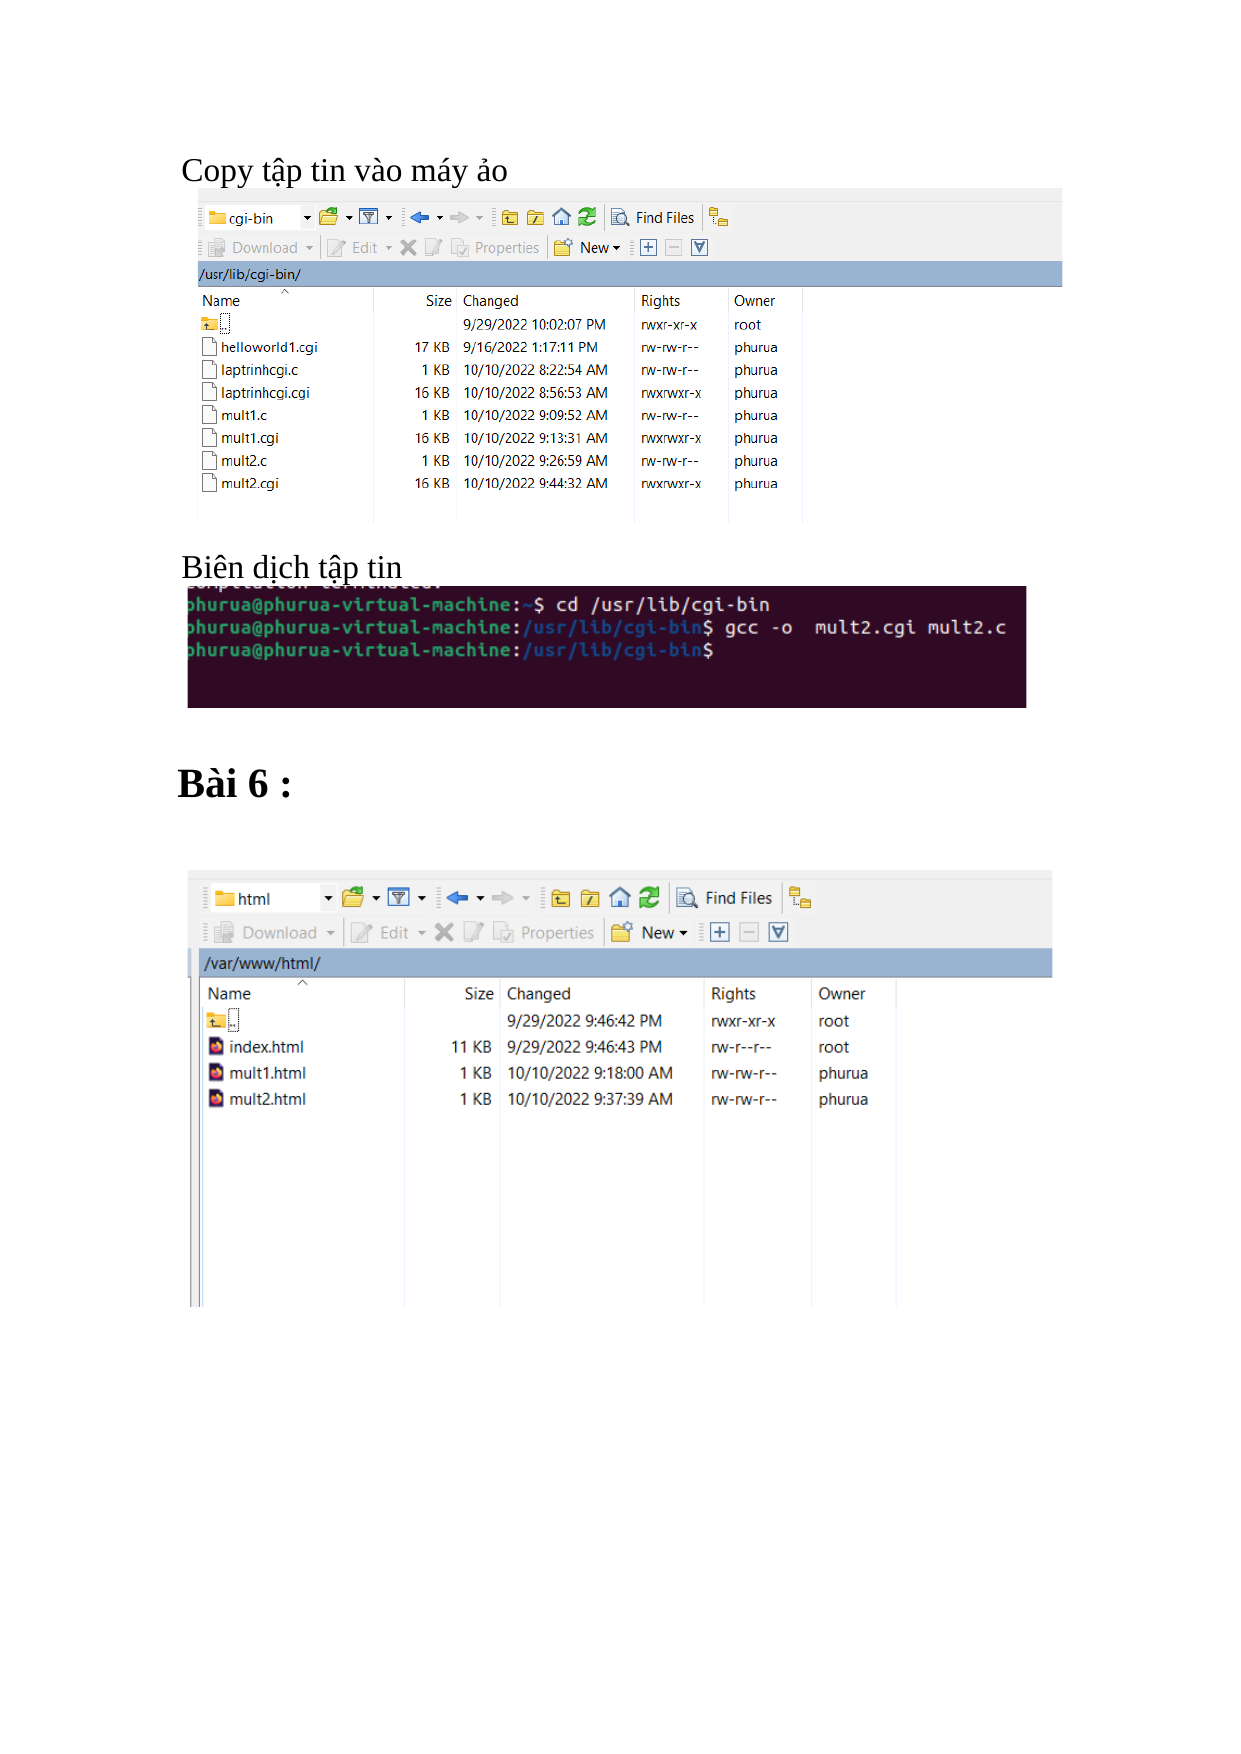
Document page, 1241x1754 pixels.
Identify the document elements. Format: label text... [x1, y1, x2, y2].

picture [187, 586, 1027, 708]
text Biên dịch tập tin [181, 548, 1053, 586]
picture [187, 870, 1053, 1307]
text Bài 6 : [177, 758, 1053, 806]
picture [197, 188, 1063, 523]
